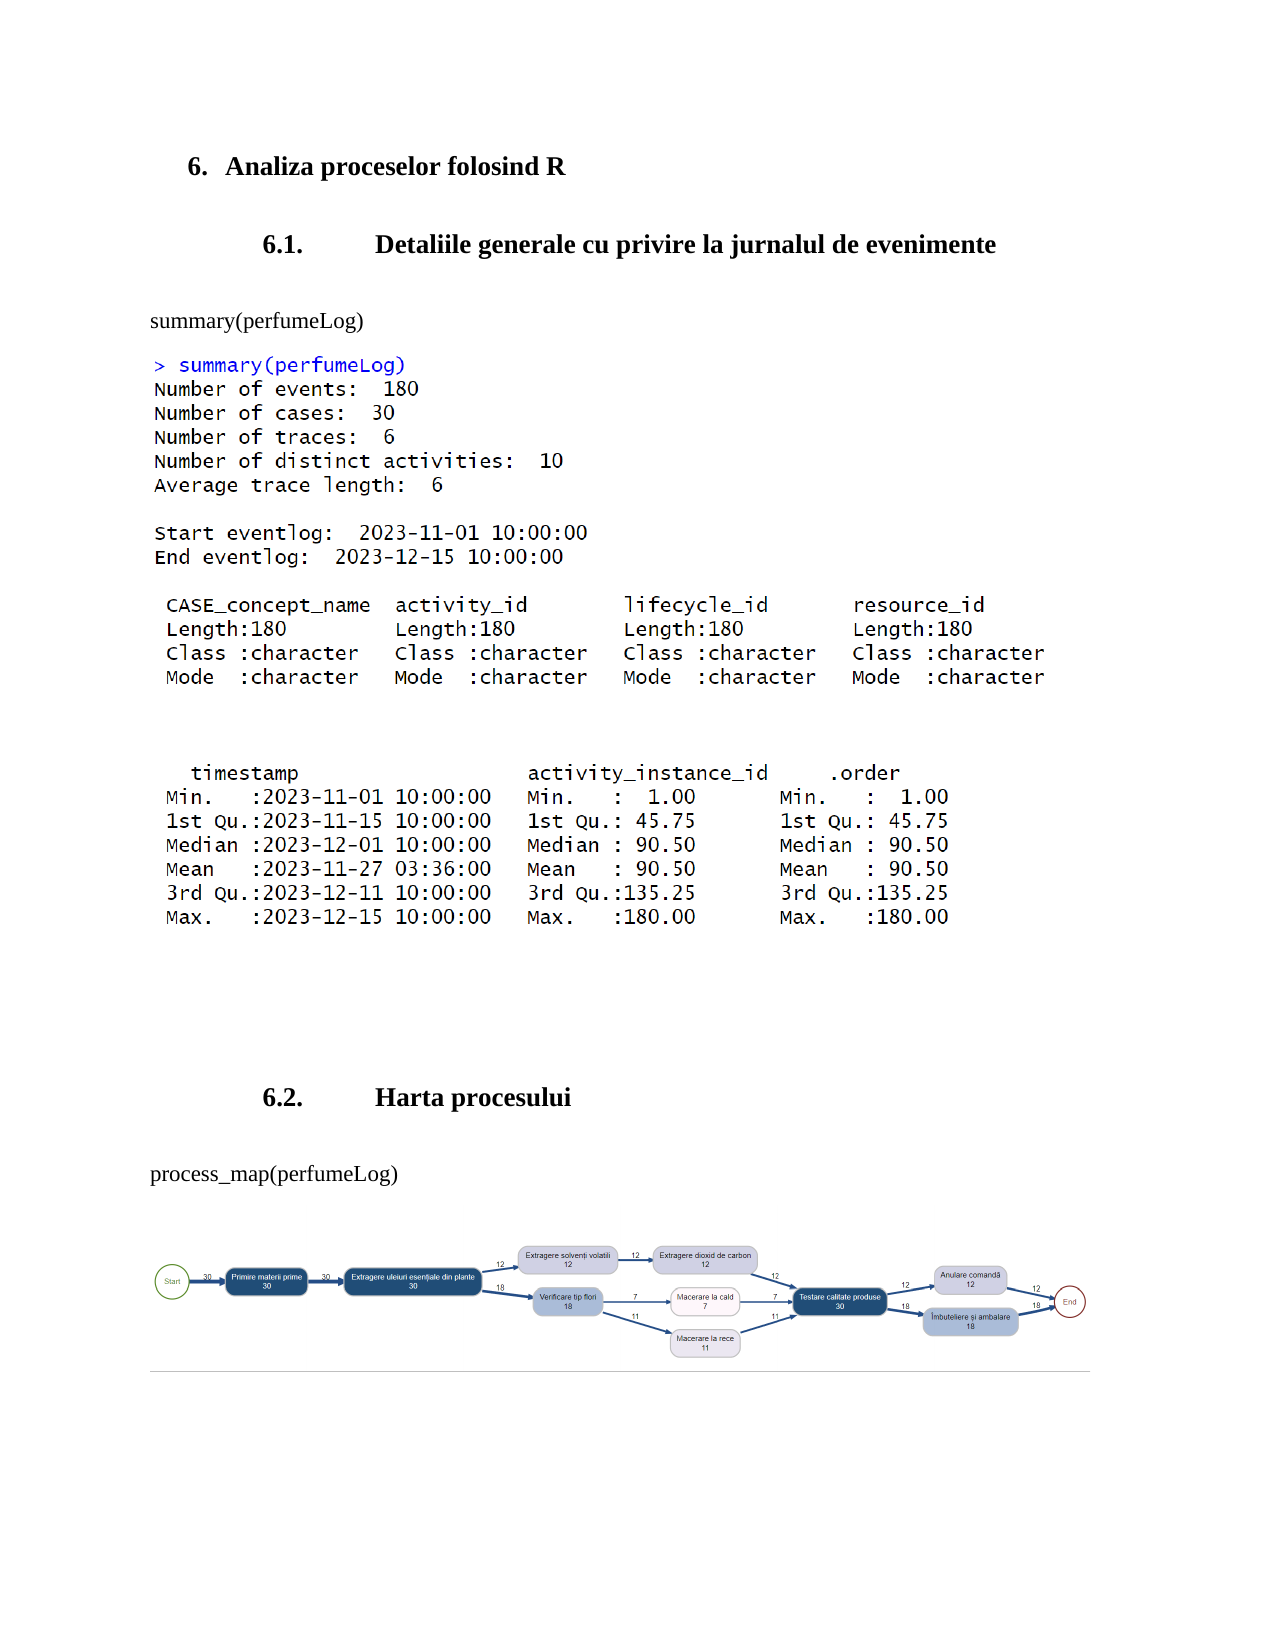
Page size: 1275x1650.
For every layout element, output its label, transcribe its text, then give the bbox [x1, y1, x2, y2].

subtitle Analiza proceselor folosind R [187, 150, 1125, 181]
text summary(perfumeLog) [150, 307, 1125, 334]
subtitle Detaliile generale cu privire la jurnalul de evenimente [262, 229, 1125, 260]
subtitle Harta procesului [262, 1081, 1125, 1113]
picture [150, 352, 1091, 928]
text process_map(perfumeLog) [150, 1160, 1125, 1186]
picture [150, 1205, 1091, 1372]
